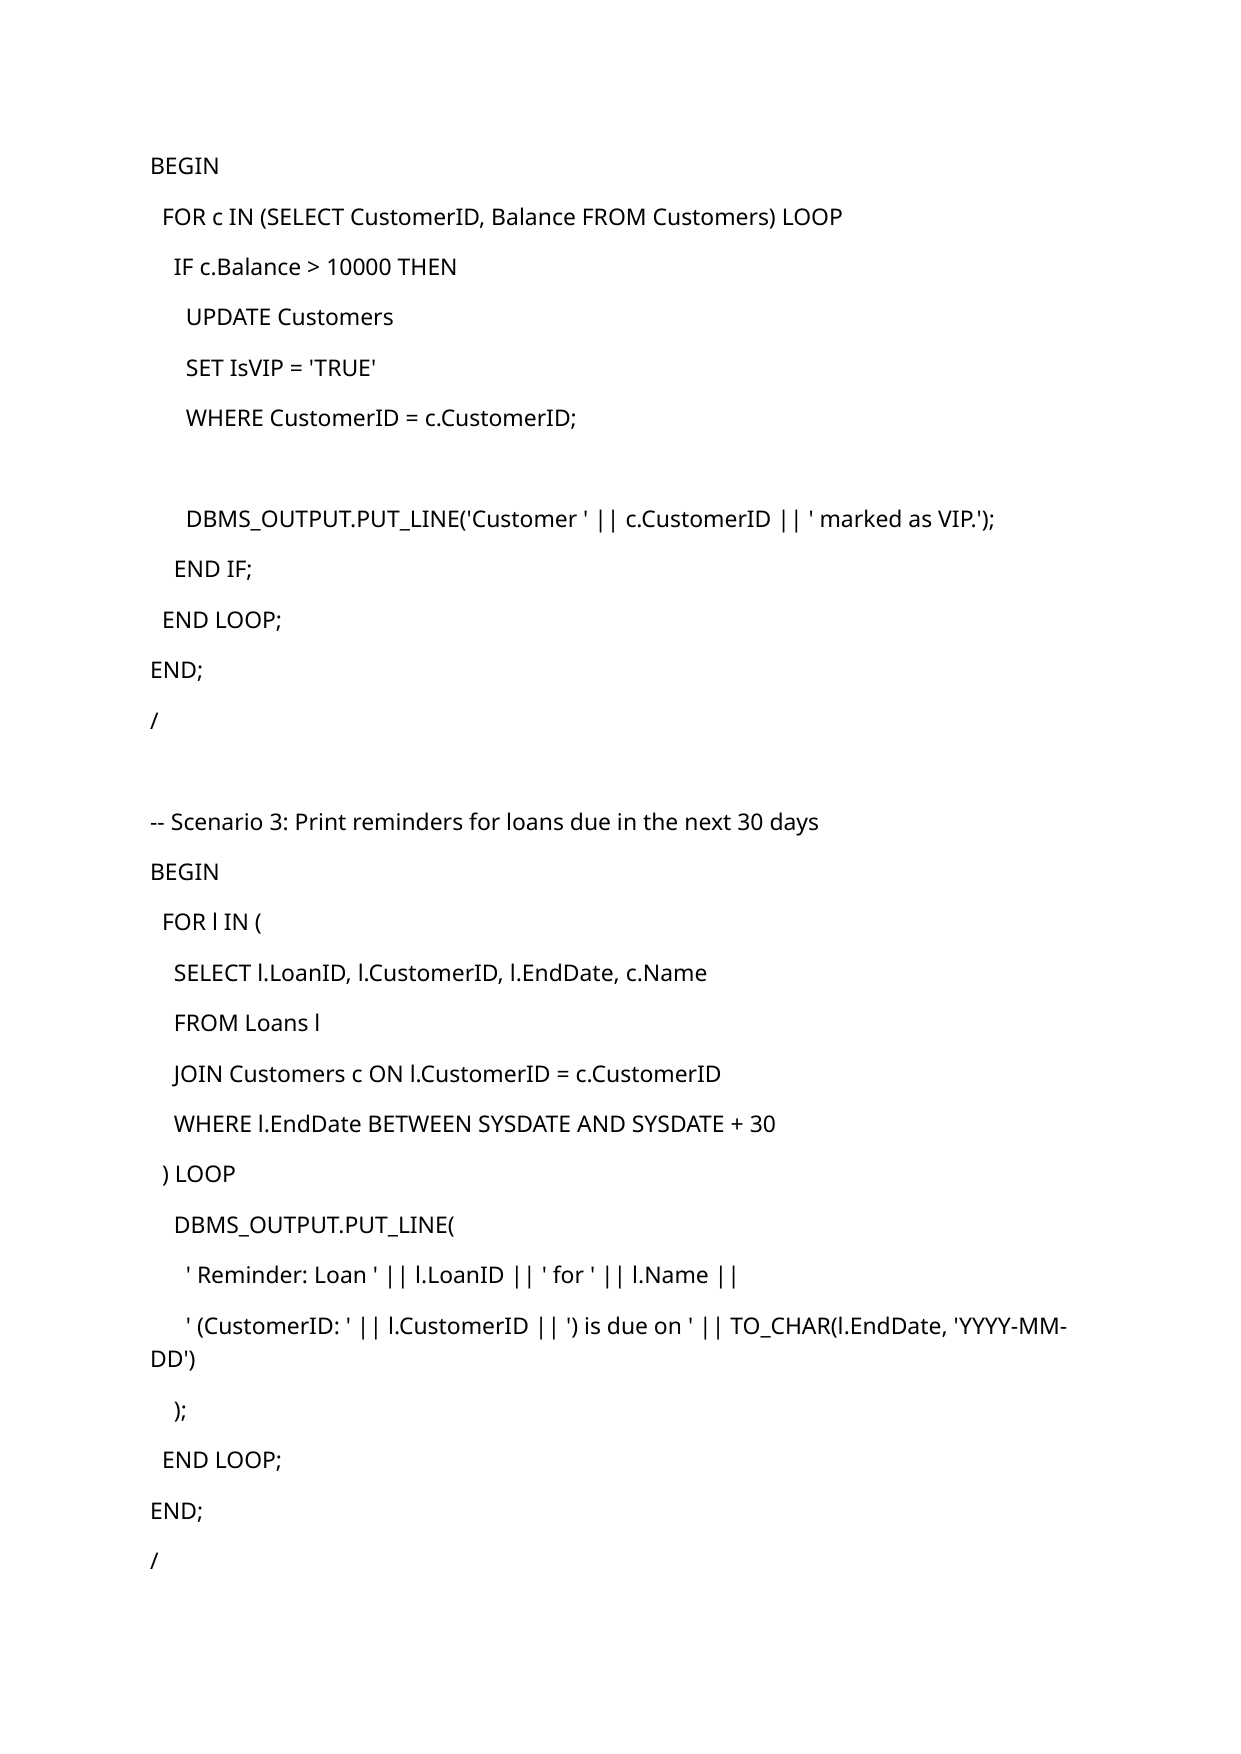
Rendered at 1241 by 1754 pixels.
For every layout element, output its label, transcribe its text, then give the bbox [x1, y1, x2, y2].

text END IF; [150, 553, 1090, 584]
text ); [150, 1394, 1090, 1425]
text JOIN Customers c ON l.CustomerID = c.CustomerID [150, 1057, 1090, 1089]
text ) LOOP [150, 1158, 1090, 1189]
text END; [150, 1494, 1090, 1526]
text SELECT l.LoanID, l.CustomerID, l.EndDate, c.Name [150, 957, 1090, 988]
text FOR c IN (SELECT CustomerID, Balance FROM Customers) LOOP [150, 200, 1090, 232]
text END LOOP; [150, 604, 1090, 635]
text IF c.Balance > 10000 THEN [150, 251, 1090, 282]
text / [150, 1545, 1090, 1576]
text DBMS_OUTPUT.PUT_LINE('Customer ' || c.CustomerID || ' marked as VIP.'); [150, 503, 1090, 534]
text WHERE CustomerID = c.CustomerID; [150, 402, 1090, 433]
text BEGIN [150, 856, 1090, 887]
text -- Scenario 3: Print reminders for loans due in the next 30 days [150, 805, 1090, 837]
text END; [150, 654, 1090, 685]
text DBMS_OUTPUT.PUT_LINE( [150, 1209, 1090, 1240]
text ' Reminder: Loan ' || l.LoanID || ' for ' || l.Name || [150, 1259, 1090, 1290]
text BEGIN [150, 150, 1090, 181]
text FOR l IN ( [150, 906, 1090, 937]
text UPDATE Customers [150, 301, 1090, 332]
text END LOOP; [150, 1444, 1090, 1475]
text WHERE l.EndDate BETWEEN SYSDATE AND SYSDATE + 30 [150, 1108, 1090, 1139]
text FROM Loans l [150, 1007, 1090, 1038]
text ' (CustomerID: ' || l.CustomerID || ') is due on ' || TO_CHAR(l.EndDate, 'YYYY-MM-DD') [150, 1309, 1090, 1374]
text / [150, 704, 1090, 736]
text SET IsVIP = 'TRUE' [150, 352, 1090, 383]
